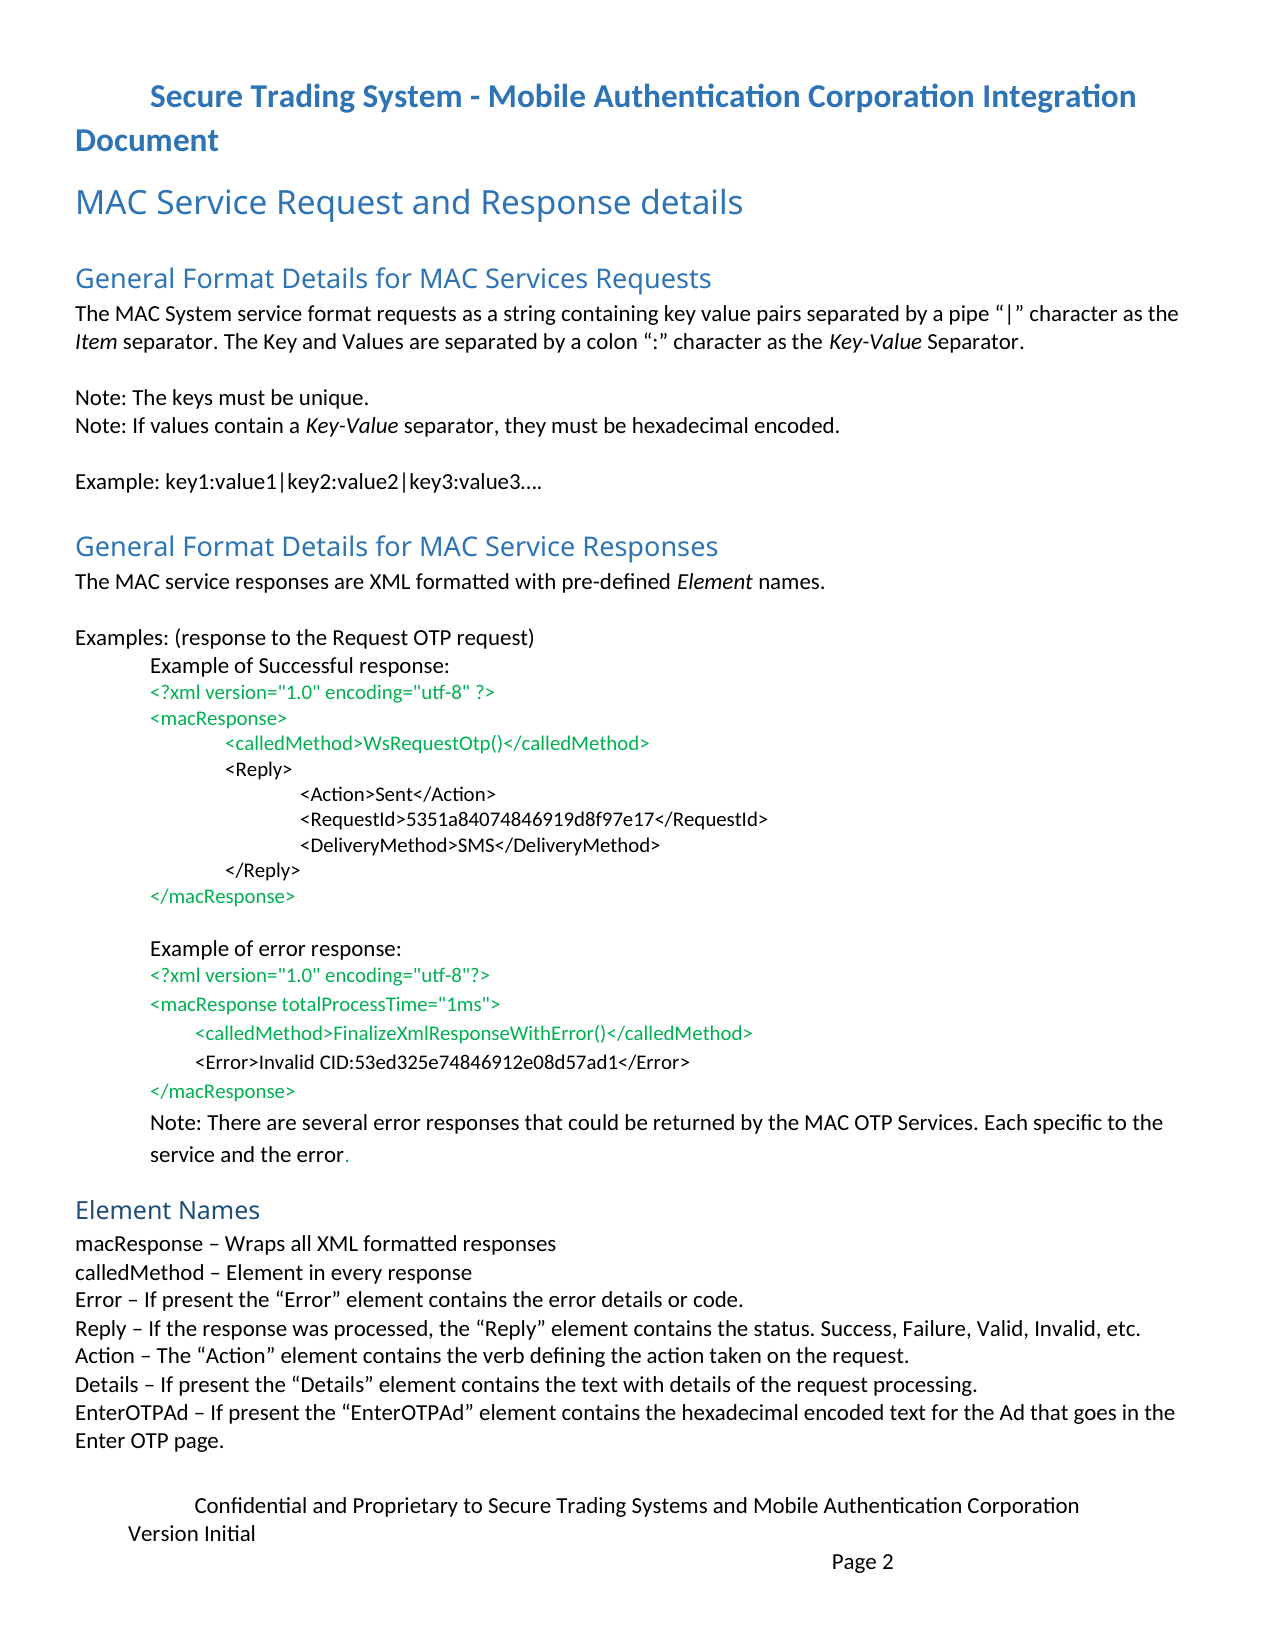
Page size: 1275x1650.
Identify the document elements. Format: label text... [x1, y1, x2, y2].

text </Reply> [150, 857, 1200, 883]
text Note: If values contain a Key-Value separator, they must be hexadecimal encoded. [75, 411, 1200, 439]
text The MAC System service format requests as a string containing key value pairs separated by a pipe “|” character as the Item separator. The Key and Values are separated by a colon “:” character as the Key-Value Separator. [75, 299, 1200, 355]
text Example of error response: [150, 934, 1200, 962]
text Examples: (response to the Request OTP request) [75, 623, 1200, 652]
text <?xml version="1.0" encoding="utf-8" ?> [150, 679, 1200, 705]
text <RequestId>5351a84074846919d8f97e17</RequestId> [225, 807, 1200, 832]
text <calledMethod>WsRequestOtp()</calledMethod> [150, 730, 1200, 756]
text Note: The keys must be unique. [75, 383, 1200, 411]
text <Action>Sent</Action> [225, 781, 1200, 807]
text Example: key1:value1|key2:value2|key3:value3…. [75, 467, 1200, 496]
text </macResponse> [150, 883, 1200, 908]
list <macResponse totalProcessTime="1ms"> [150, 991, 1200, 1016]
text calledMethod – Element in every response [75, 1258, 1200, 1286]
subtitle Element Names [75, 1193, 1200, 1227]
list <?xml version="1.0" encoding="utf-8"?> [150, 962, 1200, 987]
text EnterOTPAd – If present the “EnterOTPAd” element contains the hexadecimal encoded text for the Ad that goes in the Enter OTP page. [75, 1398, 1200, 1454]
text Details – If present the “Details” element contains the text with details of the request processing. [75, 1370, 1200, 1398]
text The MAC service responses are XML formatted with pre-defined Element names. [75, 567, 1200, 596]
text <Reply> [150, 756, 1200, 781]
list <Error>Invalid CID:53ed325e74846912e08d57ad1</Error> [150, 1049, 1200, 1075]
list Note: There are several error responses that could be returned by the MAC OTP Services. Each specific to the service and the error. [150, 1108, 1200, 1168]
list <calledMethod>FinalizeXmlResponseWithError()</calledMethod> [150, 1020, 1200, 1046]
subtitle General Format Details for MAC Services Requests [75, 259, 1200, 296]
text <macResponse> [150, 705, 1200, 730]
text Reply – If the response was processed, the “Reply” element contains the status. Success, Failure, Valid, Invalid, etc. [75, 1314, 1200, 1342]
text Example of Successful response: [75, 652, 1200, 679]
text Error – If present the “Error” element contains the error details or code. [75, 1286, 1200, 1314]
subtitle General Format Details for MAC Service Responses [75, 528, 1200, 564]
text macResponse – Wraps all XML formatted responses [75, 1229, 1200, 1258]
list </macResponse> [150, 1078, 1200, 1104]
text <DeliveryMethod>SMS</DeliveryMethod> [225, 832, 1200, 857]
text Action – The “Action” element contains the verb defining the action taken on the request. [75, 1342, 1200, 1370]
subtitle MAC Service Request and Response details [75, 178, 1200, 224]
